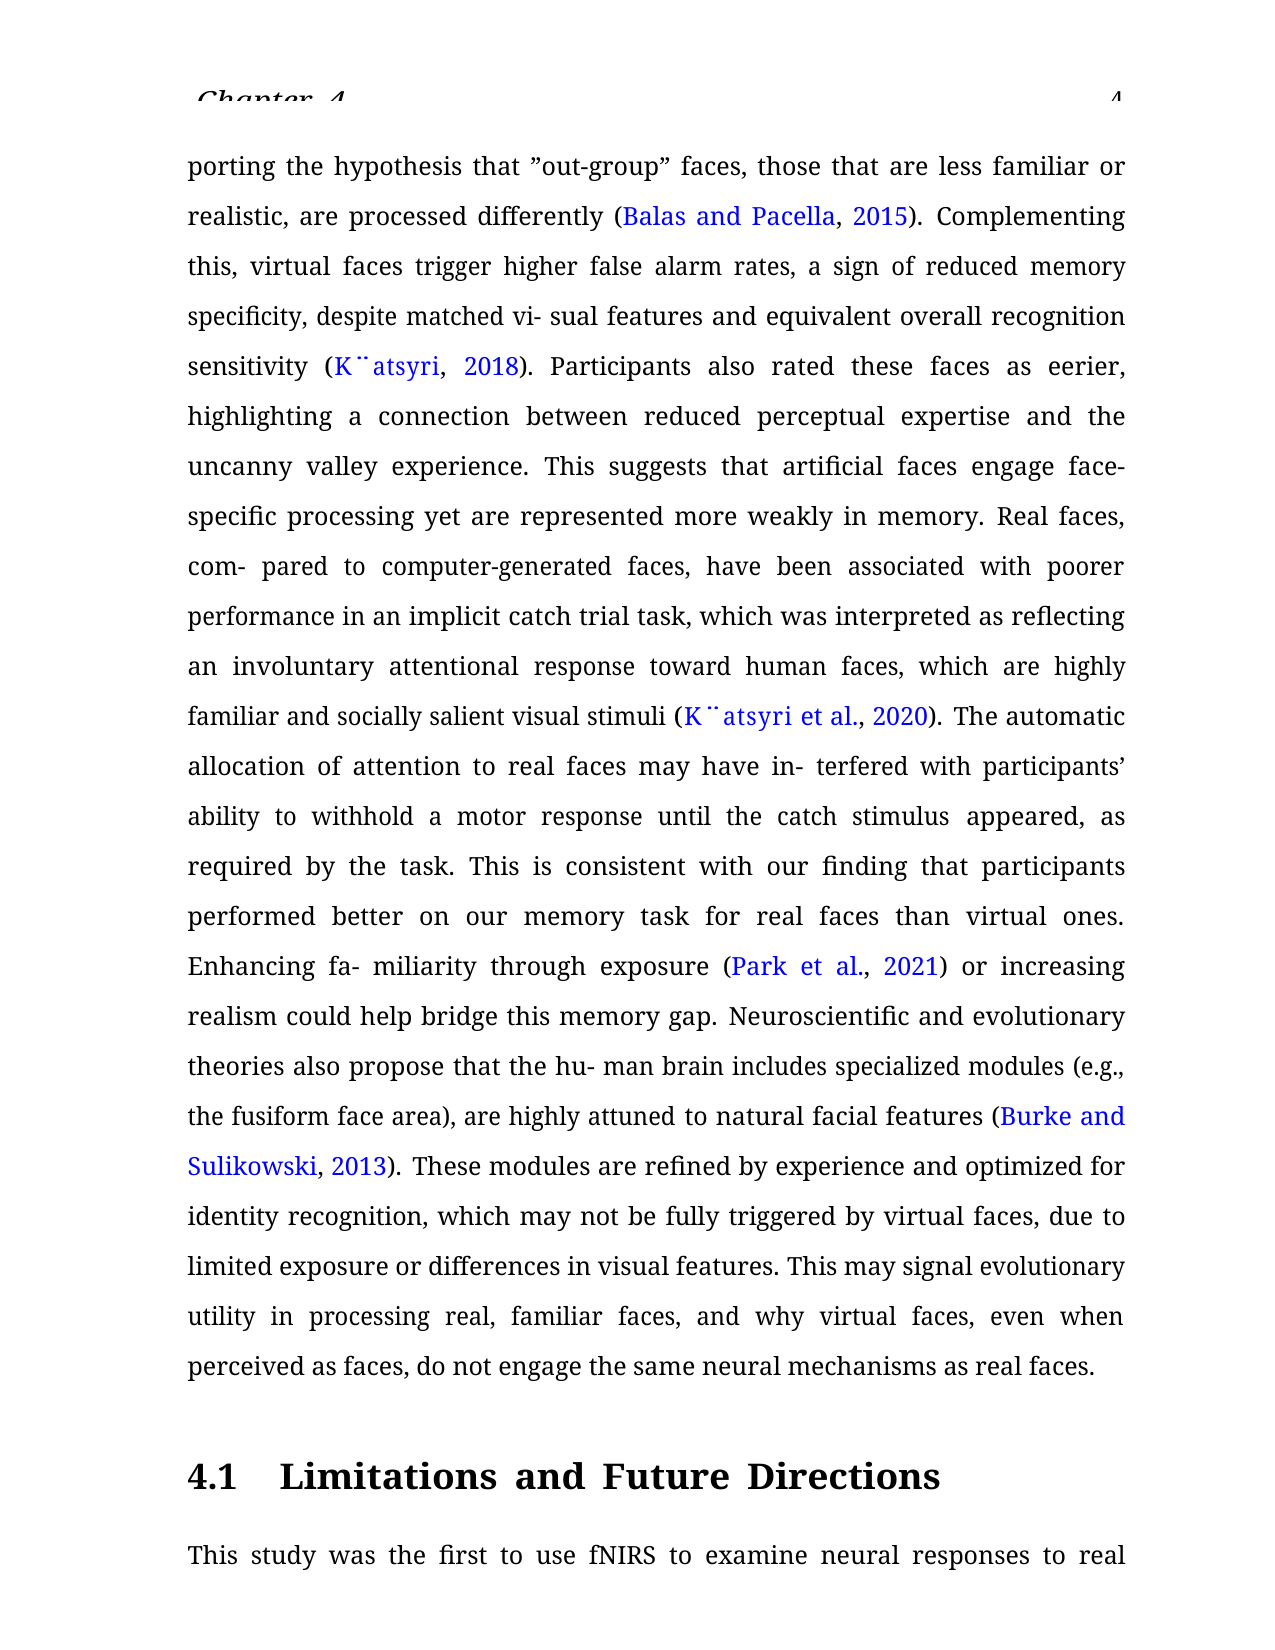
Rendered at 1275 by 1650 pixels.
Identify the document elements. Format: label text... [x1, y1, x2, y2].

subtitle Limitations and Future Directions [187, 1452, 1252, 1500]
text porting the hypothesis that ”out-group” faces, those that are less familiar or realistic, are processed differently (Balas and Pacella, 2015). Complementing this, virtual faces trigger higher false alarm rates, a sign of reduced memory specificity, despite matched vi- sual features and equivalent overall recognition sensitivity (K¨atsyri, 2018). Participants also rated these faces as eerier, highlighting a connection between reduced perceptual expertise and the uncanny valley experience. This suggests that artificial faces engage face-specific processing yet are represented more weakly in memory. Real faces, com- pared to computer-generated faces, have been associated with poorer performance in an implicit catch trial task, which was interpreted as reflecting an involuntary attentional response toward human faces, which are highly familiar and socially salient visual stimuli (K¨atsyri et al., 2020). The automatic allocation of attention to real faces may have in- terfered with participants’ ability to withhold a motor response until the catch stimulus appeared, as required by the task. This is consistent with our finding that participants performed better on our memory task for real faces than virtual ones. Enhancing fa- miliarity through exposure (Park et al., 2021) or increasing realism could help bridge this memory gap. Neuroscientific and evolutionary theories also propose that the hu- man brain includes specialized modules (e.g., the fusiform face area), are highly attuned to natural facial features (Burke and Sulikowski, 2013). These modules are refined by experience and optimized for identity recognition, which may not be fully triggered by virtual faces, due to limited exposure or differences in visual features. This may signal evolutionary utility in processing real, familiar faces, and why virtual faces, even when perceived as faces, do not engage the same neural mechanisms as real faces. [187, 148, 1126, 1382]
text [187, 1538, 1125, 1572]
